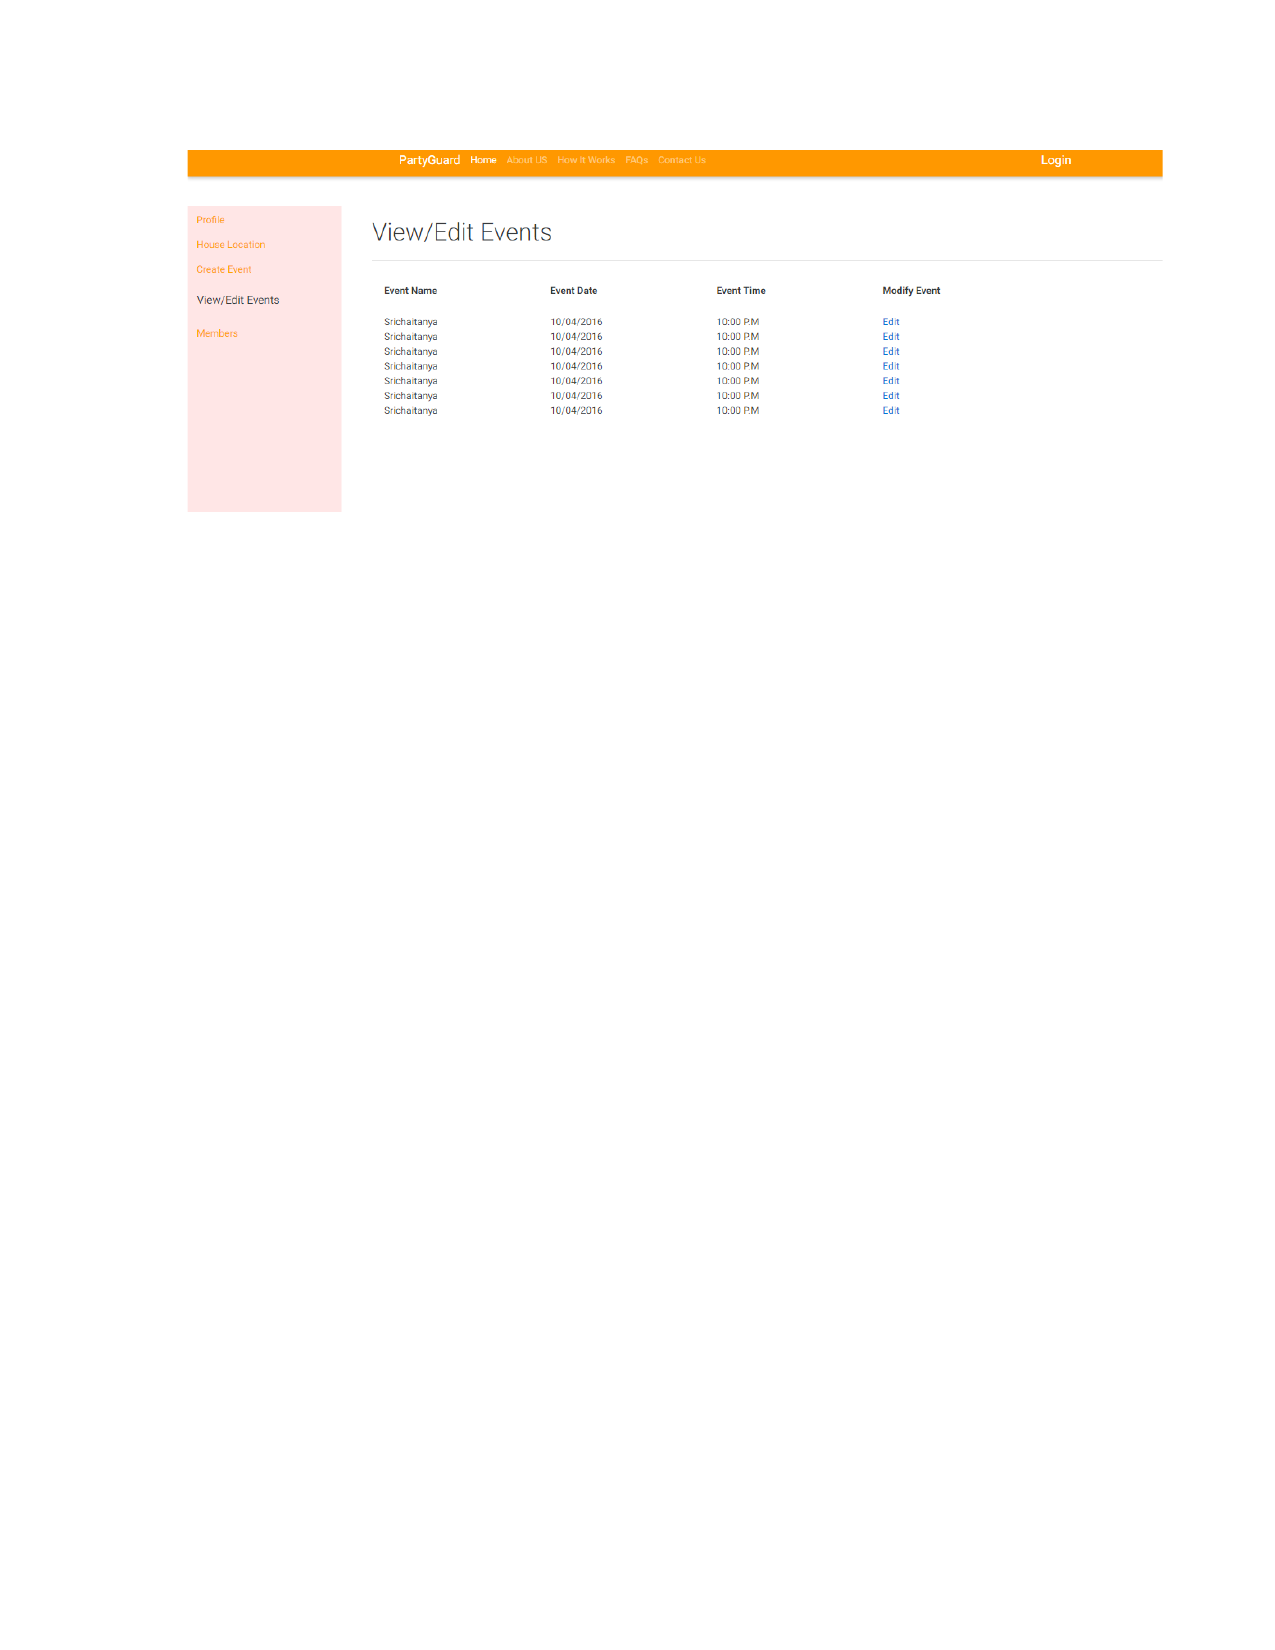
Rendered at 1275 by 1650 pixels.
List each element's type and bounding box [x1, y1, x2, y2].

picture [187, 150, 1163, 512]
